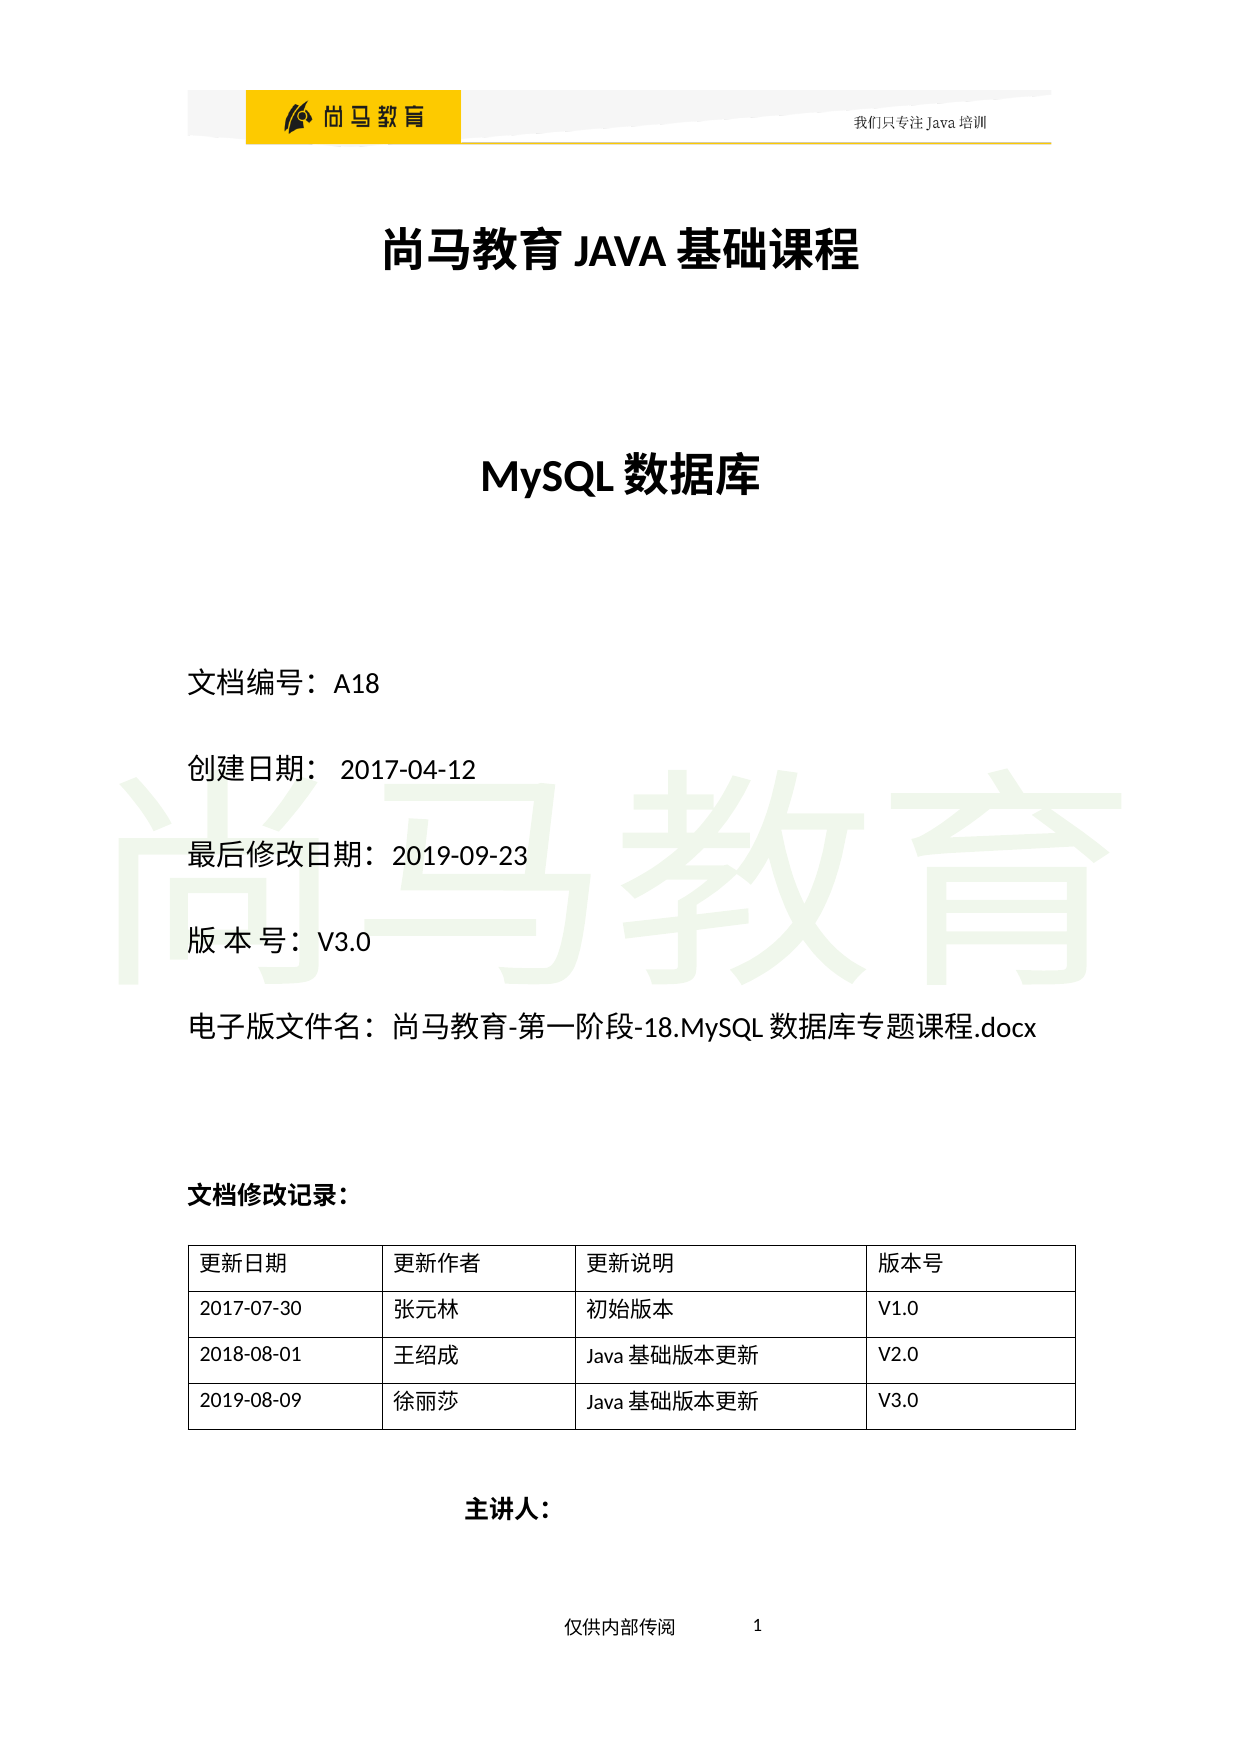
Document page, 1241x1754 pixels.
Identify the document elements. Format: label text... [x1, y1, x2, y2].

picture [187, 90, 1052, 147]
table_cell 王绍成 [383, 1338, 575, 1383]
table_cell V2.0 [867, 1338, 1075, 1383]
table_cell 徐丽莎 [383, 1384, 575, 1429]
table_cell V1.0 [867, 1292, 1075, 1337]
text 创建日期： 2017-04-12 [187, 734, 1053, 799]
table_header 更新作者 [383, 1246, 575, 1291]
table_cell 张元林 [383, 1292, 575, 1337]
table_cell V3.0 [867, 1384, 1075, 1429]
table_cell Java基础版本更新 [576, 1338, 866, 1383]
table_header 更新说明 [576, 1246, 866, 1291]
subtitle MySQL数据库 [187, 423, 1053, 521]
table_cell Java基础版本更新 [576, 1384, 866, 1429]
table_cell 2017-07-30 [189, 1292, 382, 1337]
table_cell 初始版本 [576, 1292, 866, 1337]
text 版 本 号：V3.0 [187, 906, 1053, 971]
table_cell 2019-08-09 [189, 1384, 382, 1429]
text 主讲人： [187, 1476, 1053, 1541]
text 电子版文件名：尚马教育-第一阶段-18.MySQL数据库专题课程.docx [187, 992, 1053, 1057]
table_cell 2018-08-01 [189, 1338, 382, 1383]
text 文档编号：A18 [187, 648, 1053, 713]
subtitle 尚马教育 JAVA 基础课程 [187, 197, 1053, 295]
text 最后修改日期：2019-09-23 [187, 820, 1053, 885]
table_header 更新日期 [189, 1246, 382, 1291]
table_header 版本号 [867, 1246, 1075, 1291]
text 文档修改记录： [187, 1161, 1053, 1226]
